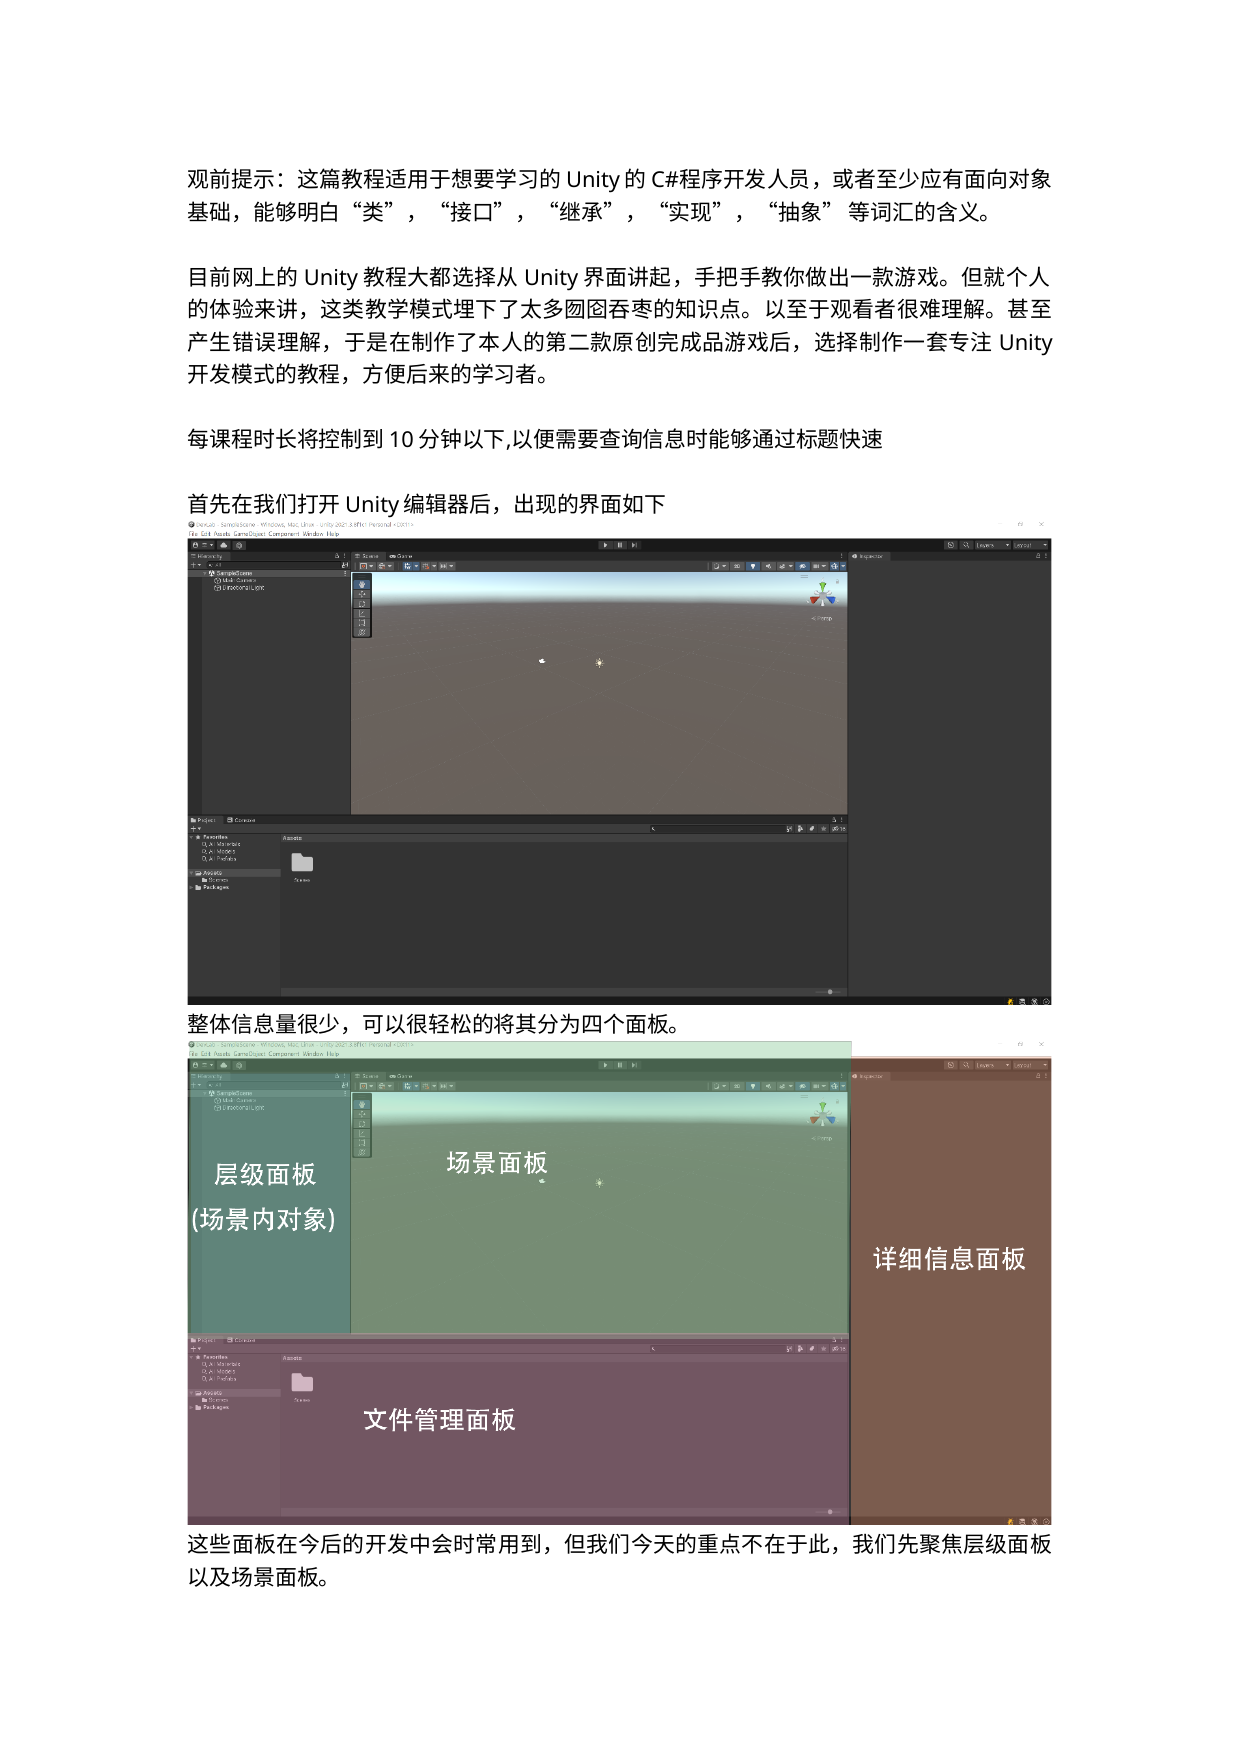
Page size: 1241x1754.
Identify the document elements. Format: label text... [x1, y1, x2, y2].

text 目前网上的Unity教程大都选择从Unity界面讲起，手把手教你做出一款游戏。但就个人的体验来讲，这类教学模式埋下了太多囫囵吞枣的知识点。以至于观看者很难理解。甚至产生错误理解，于是在制作了本人的第二款原创完成品游戏后，选择制作一套专注Unity开发模式的教程，方便后来的学习者。 [187, 259, 1053, 389]
text 首先在我们打开Unity编辑器后，出现的界面如下 [187, 487, 1053, 519]
text 整体信息量很少，可以很轻松的将其分为四个面板。 [187, 1007, 1053, 1039]
picture [187, 519, 1052, 1005]
text 这些面板在今后的开发中会时常用到，但我们今天的重点不在于此，我们先聚焦层级面板以及场景面板。 [187, 1527, 1053, 1592]
text 每课程时长将控制到10分钟以下,以便需要查询信息时能够通过标题快速 [187, 422, 1053, 454]
text 观前提示：这篇教程适用于想要学习的Unity的C#程序开发人员，或者至少应有面向对象基础，能够明白“类”，“接口”，“继承”，“实现”，“抽象” 等词汇的含义。 [187, 162, 1053, 227]
picture [187, 1039, 1052, 1525]
